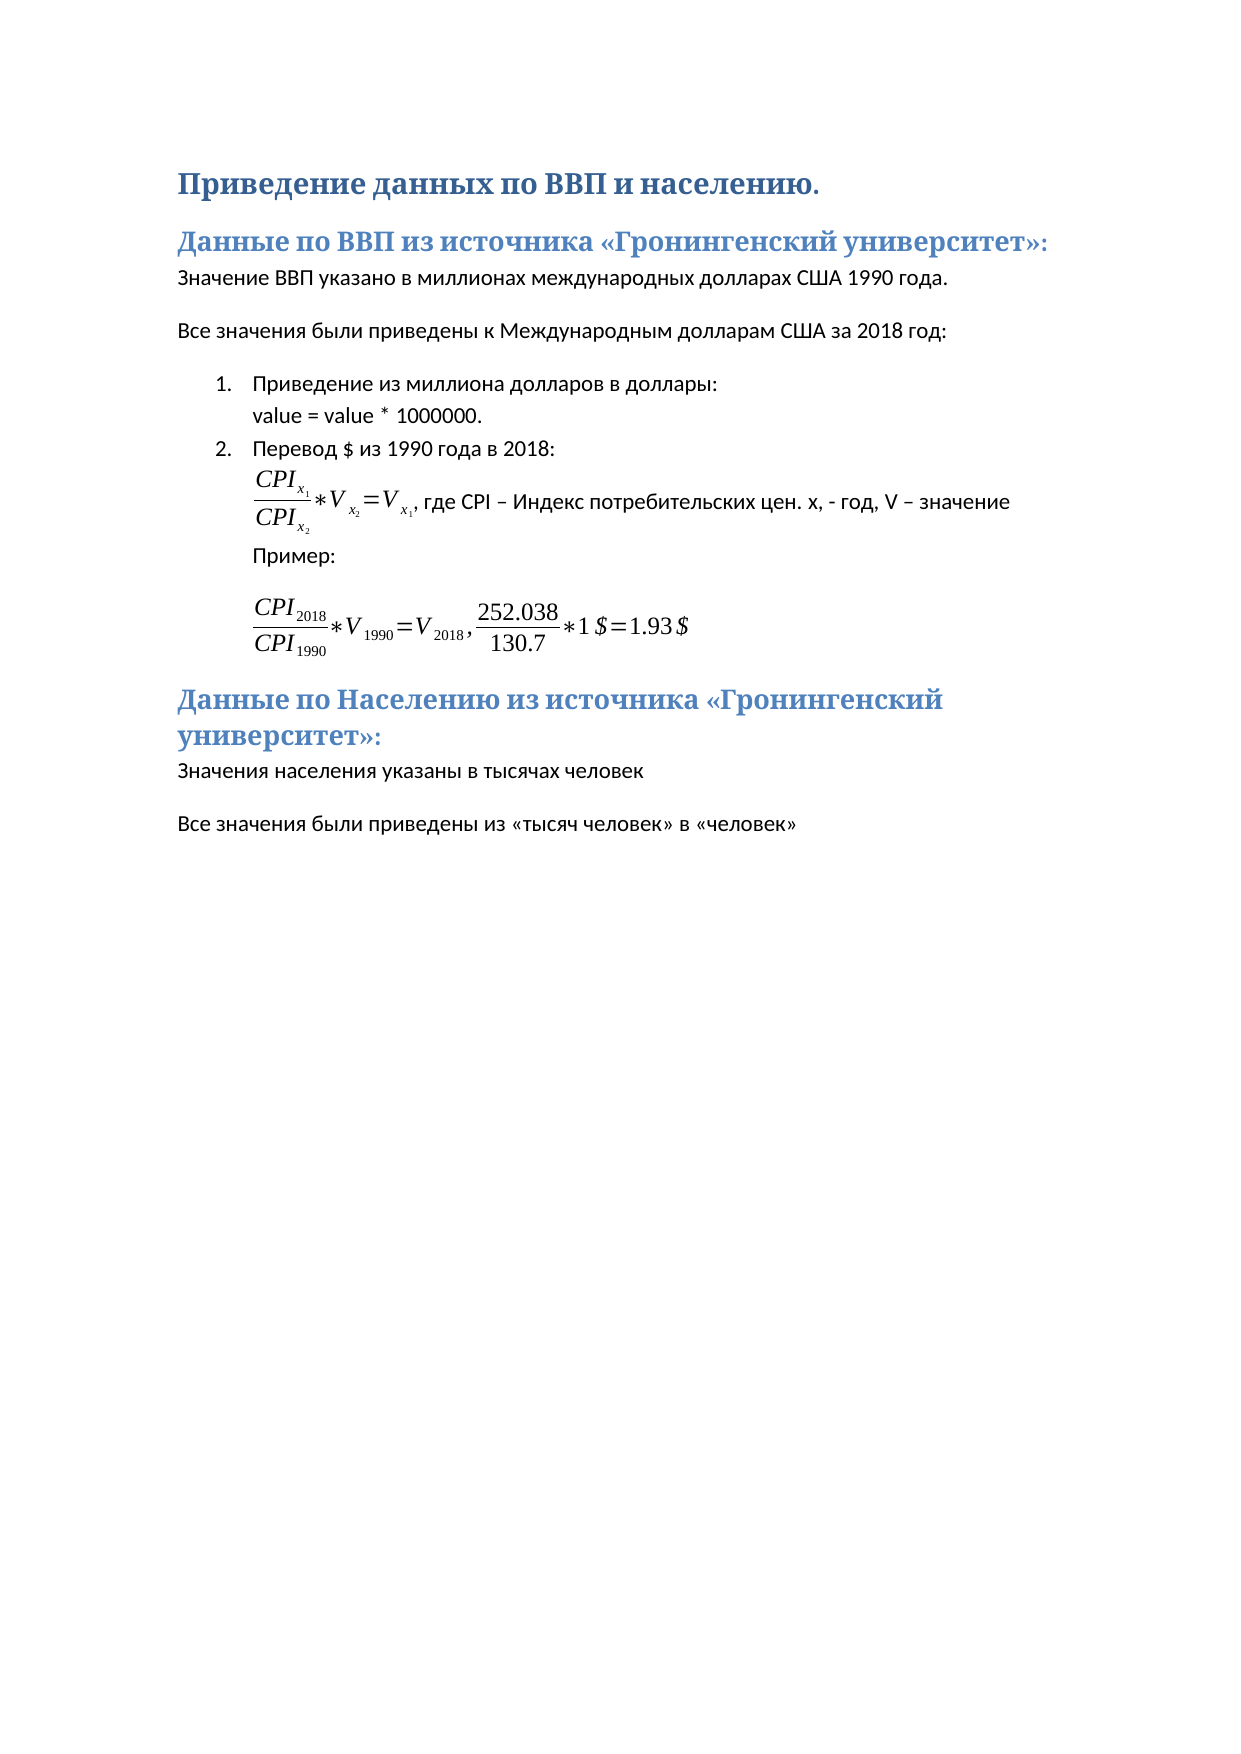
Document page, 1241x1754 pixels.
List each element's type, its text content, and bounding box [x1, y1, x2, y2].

text Все значения были приведены к Международным долларам США за 2018 год: [177, 316, 1152, 344]
list , где CPI – Индекс потребительских цен. x, - год, V – значение [252, 466, 1152, 537]
text Значения населения указаны в тысячах человек [177, 757, 1152, 784]
list Пример: [252, 541, 1152, 569]
list value = value * 1000000. [252, 401, 1152, 429]
list Перевод $ из 1990 года в 2018: [215, 434, 1152, 462]
subtitle Данные по Населению из источника «Гронингенский университет»: [177, 685, 1152, 752]
text Все значения были приведены из «тысяч человек» в «человек» [177, 809, 1152, 838]
list Приведение из миллиона долларов в доллары: [215, 369, 1152, 397]
subtitle Данные по ВВП из источника «Гронингенский университет»: [177, 227, 1152, 259]
subtitle Приведение данных по ВВП и населению. [177, 168, 1152, 202]
text Значение ВВП указано в миллионах международных долларах США 1990 года. [177, 263, 1152, 291]
